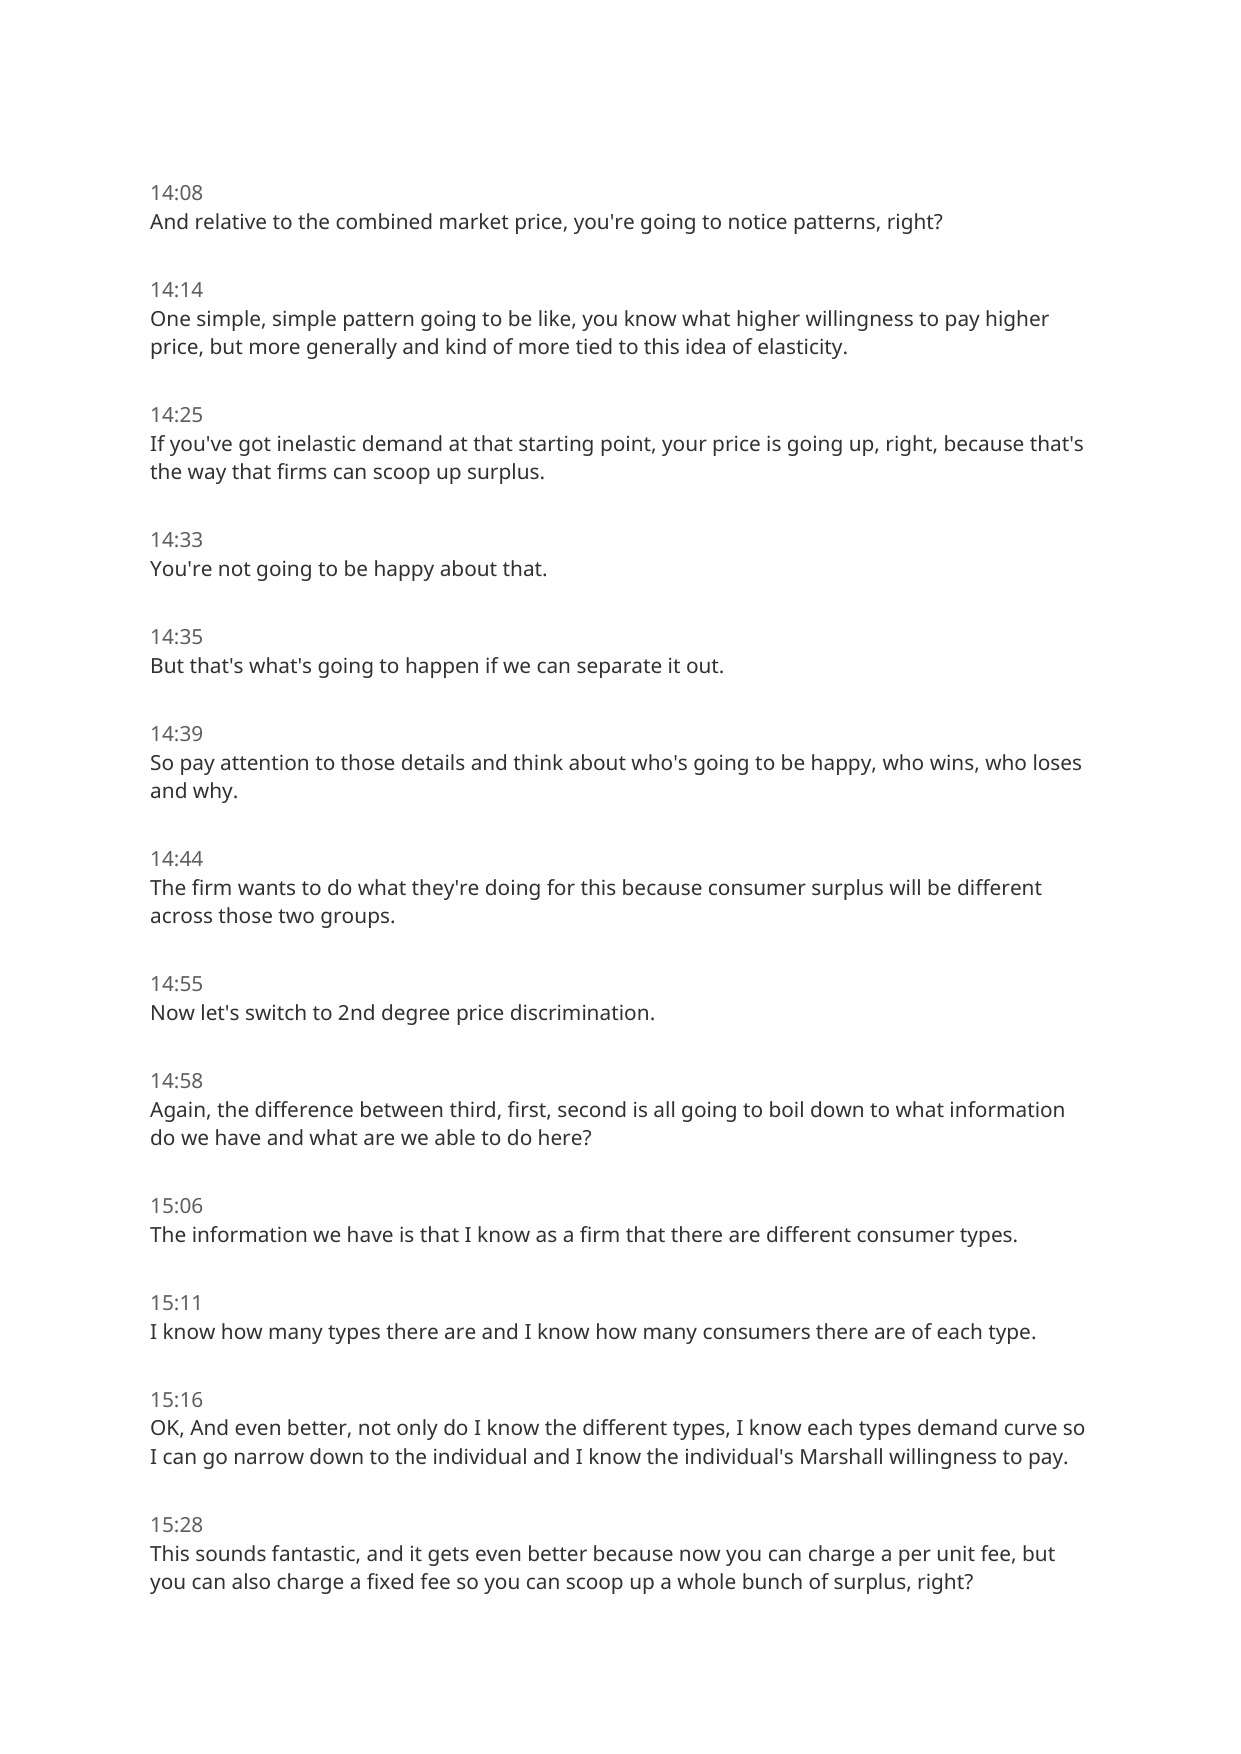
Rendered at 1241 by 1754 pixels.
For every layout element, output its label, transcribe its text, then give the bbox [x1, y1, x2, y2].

text 15:16 OK, And even better, not only do I know the different types, I know each types demand curve so I can go narrow down to the individual and I know the individual's Marshall willingness to pay. [150, 1357, 1090, 1470]
text 14:25 If you've got inelastic demand at that starting point, your price is going up, right, because that's the way that firms can scoop up surplus. [150, 372, 1090, 486]
text 14:14 One simple, simple pattern going to be like, you know what higher willingness to pay higher price, but more generally and kind of more tied to this idea of elasticity. [150, 247, 1090, 361]
text 15:11 I know how many types there are and I know how many consumers there are of each type. [150, 1260, 1090, 1345]
text 14:33 You're not going to be happy about that. [150, 497, 1090, 582]
text 15:28 This sounds fantastic, and it gets even better because now you can charge a per unit fee, but you can also charge a fixed fee so you can scoop up a whole bunch of surplus, right? [150, 1482, 1090, 1596]
text 14:35 But that's what's going to happen if we can separate it out. [150, 594, 1090, 679]
text 14:39 So pay attention to those details and think about who's going to be happy, who wins, who loses and why. [150, 691, 1090, 804]
text 14:08 And relative to the combined market price, you're going to notice patterns, right? [150, 150, 1090, 235]
text 14:55 Now let's switch to 2nd degree price discrimination. [150, 941, 1090, 1026]
text 14:58 Again, the difference between third, first, second is all going to boil down to what information do we have and what are we able to do here? [150, 1038, 1090, 1152]
text 15:06 The information we have is that I know as a firm that there are different consumer types. [150, 1163, 1090, 1248]
text 14:44 The firm wants to do what they're doing for this because consumer surplus will be different across those two groups. [150, 816, 1090, 930]
